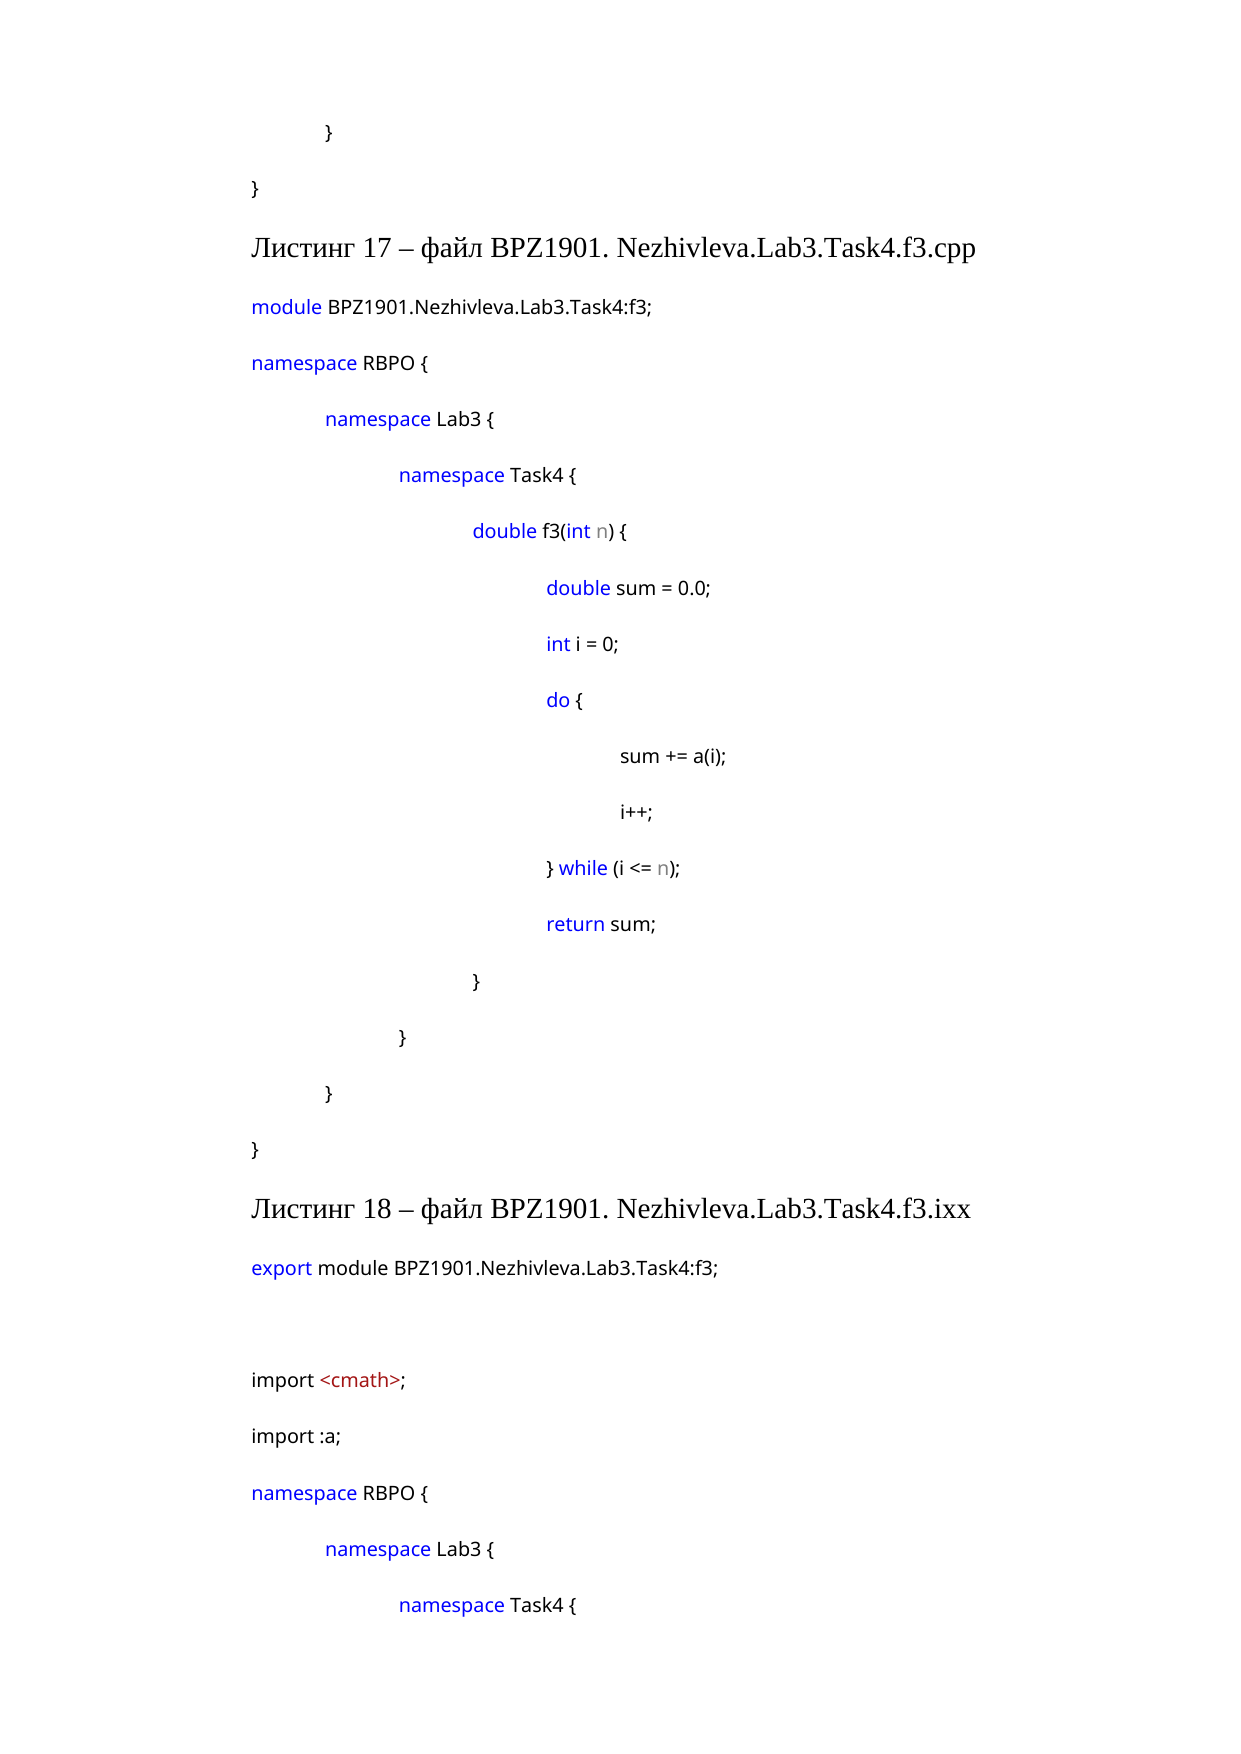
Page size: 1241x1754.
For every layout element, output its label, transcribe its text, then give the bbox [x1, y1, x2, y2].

text } [177, 1079, 1181, 1106]
text Листинг 18 – файл BPZ1901. Nezhivleva.Lab3.Task4.f3.ixx [177, 1191, 1181, 1225]
text } [177, 967, 1181, 994]
text int i = 0; [177, 630, 1181, 657]
text import :a; [177, 1423, 1181, 1449]
text export module BPZ1901.Nezhivleva.Lab3.Task4:f3; [177, 1254, 1181, 1281]
text namespace Lab3 { [177, 405, 1181, 432]
text namespace Lab3 { [177, 1535, 1181, 1562]
text } [177, 1135, 1181, 1162]
text namespace Task4 { [177, 462, 1181, 488]
text do { [177, 686, 1181, 713]
text i++; [177, 798, 1181, 825]
text double sum = 0.0; [177, 574, 1181, 601]
text namespace RBPO { [177, 349, 1181, 376]
text sum += a(i); [177, 742, 1181, 769]
text return sum; [177, 911, 1181, 938]
text module BPZ1901.Nezhivleva.Lab3.Task4:f3; [177, 293, 1181, 320]
text double f3(int n) { [177, 518, 1181, 545]
text namespace RBPO { [177, 1479, 1181, 1506]
text } [177, 118, 1181, 145]
text } [177, 1023, 1181, 1050]
text namespace Task4 { [177, 1591, 1181, 1618]
text Листинг 17 – файл BPZ1901. Nezhivleva.Lab3.Task4.f3.cpp [177, 230, 1181, 264]
text import <cmath>; [177, 1366, 1181, 1393]
text } [177, 174, 1181, 201]
text } while (i <= n); [177, 854, 1181, 882]
